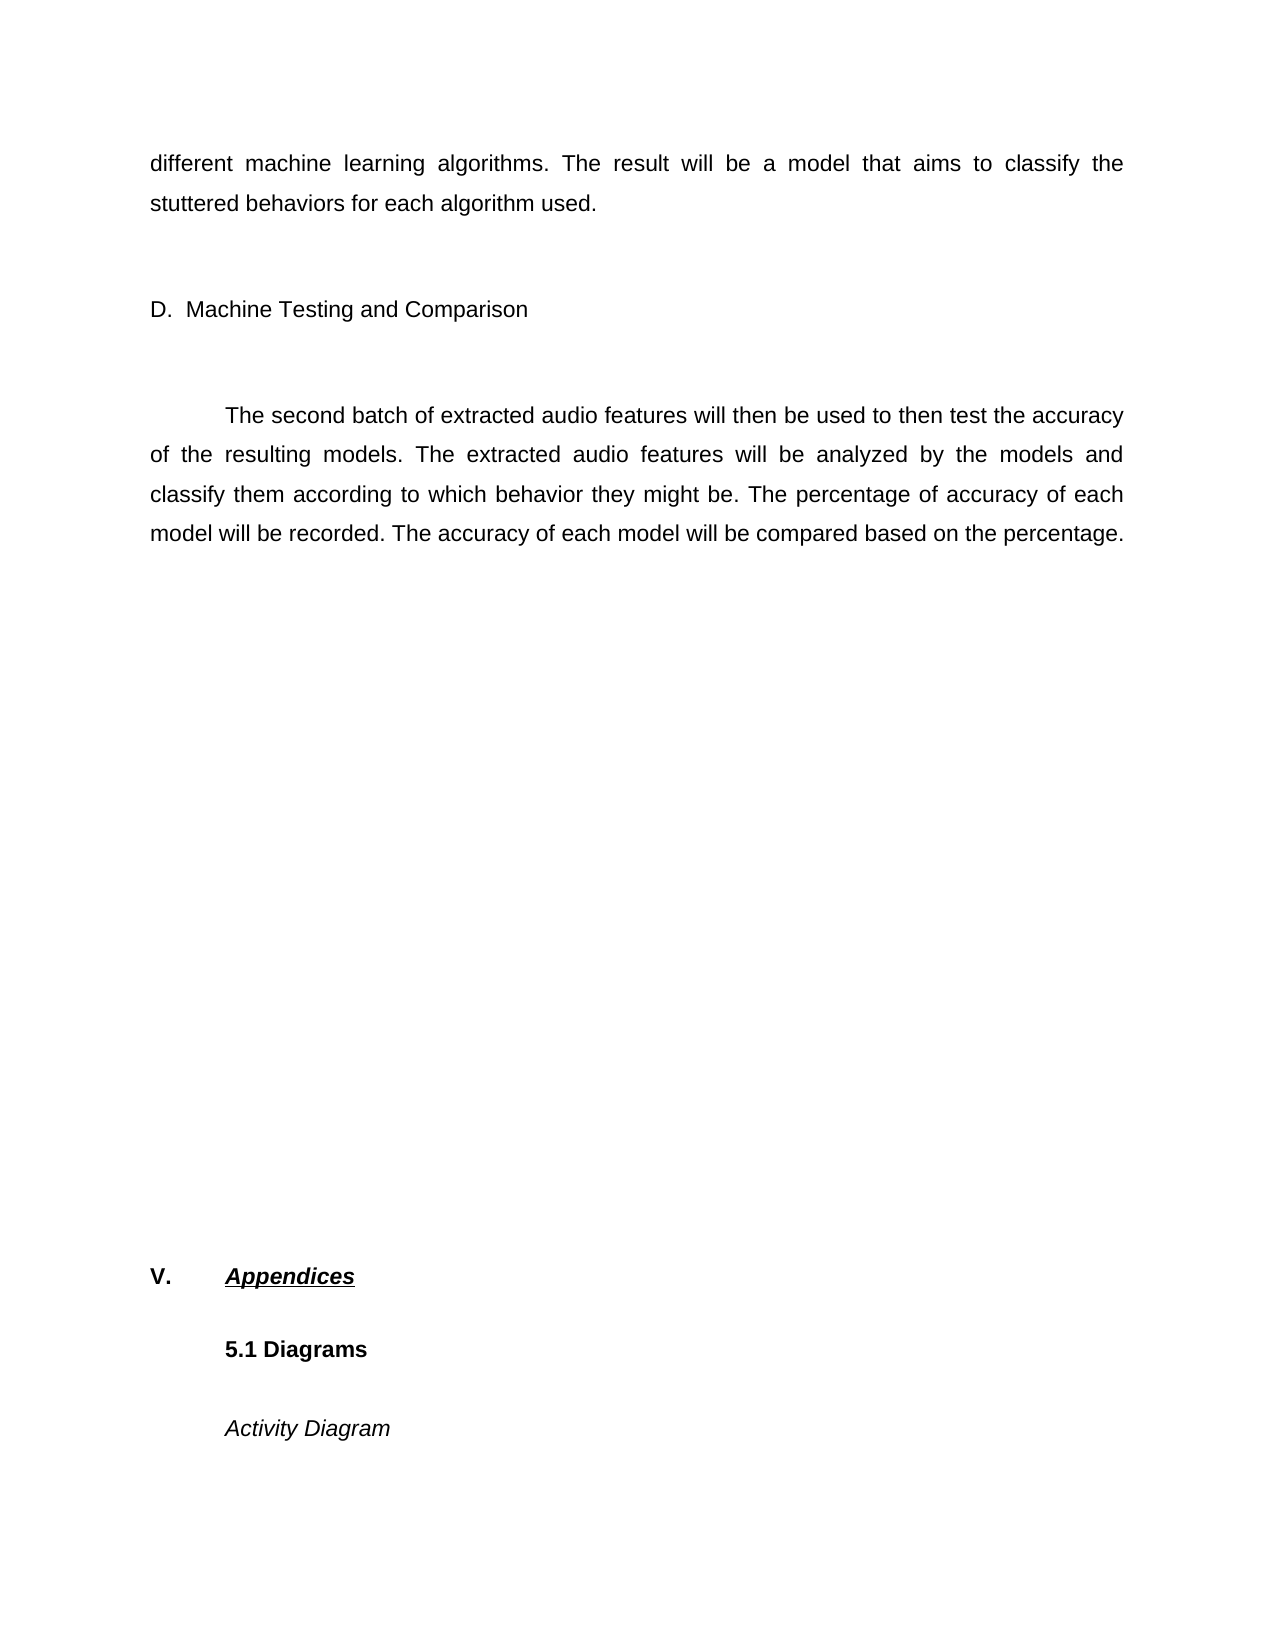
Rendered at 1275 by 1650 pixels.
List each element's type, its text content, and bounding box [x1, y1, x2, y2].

text D. Machine Testing and Comparison [150, 296, 1125, 322]
text Activity Diagram [150, 1415, 1125, 1441]
text V. Appendices [150, 1263, 1125, 1289]
text 5.1 Diagrams [150, 1336, 1125, 1362]
text The second batch of extracted audio features will then be used to then test the accuracy of the resulting models. The extracted audio features will be analyzed by the models and classify them according to which behavior they might be. The percentage of accuracy of each model will be recorded. The accuracy of each model will be compared based on the percentage. [150, 402, 1125, 547]
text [150, 150, 1125, 216]
